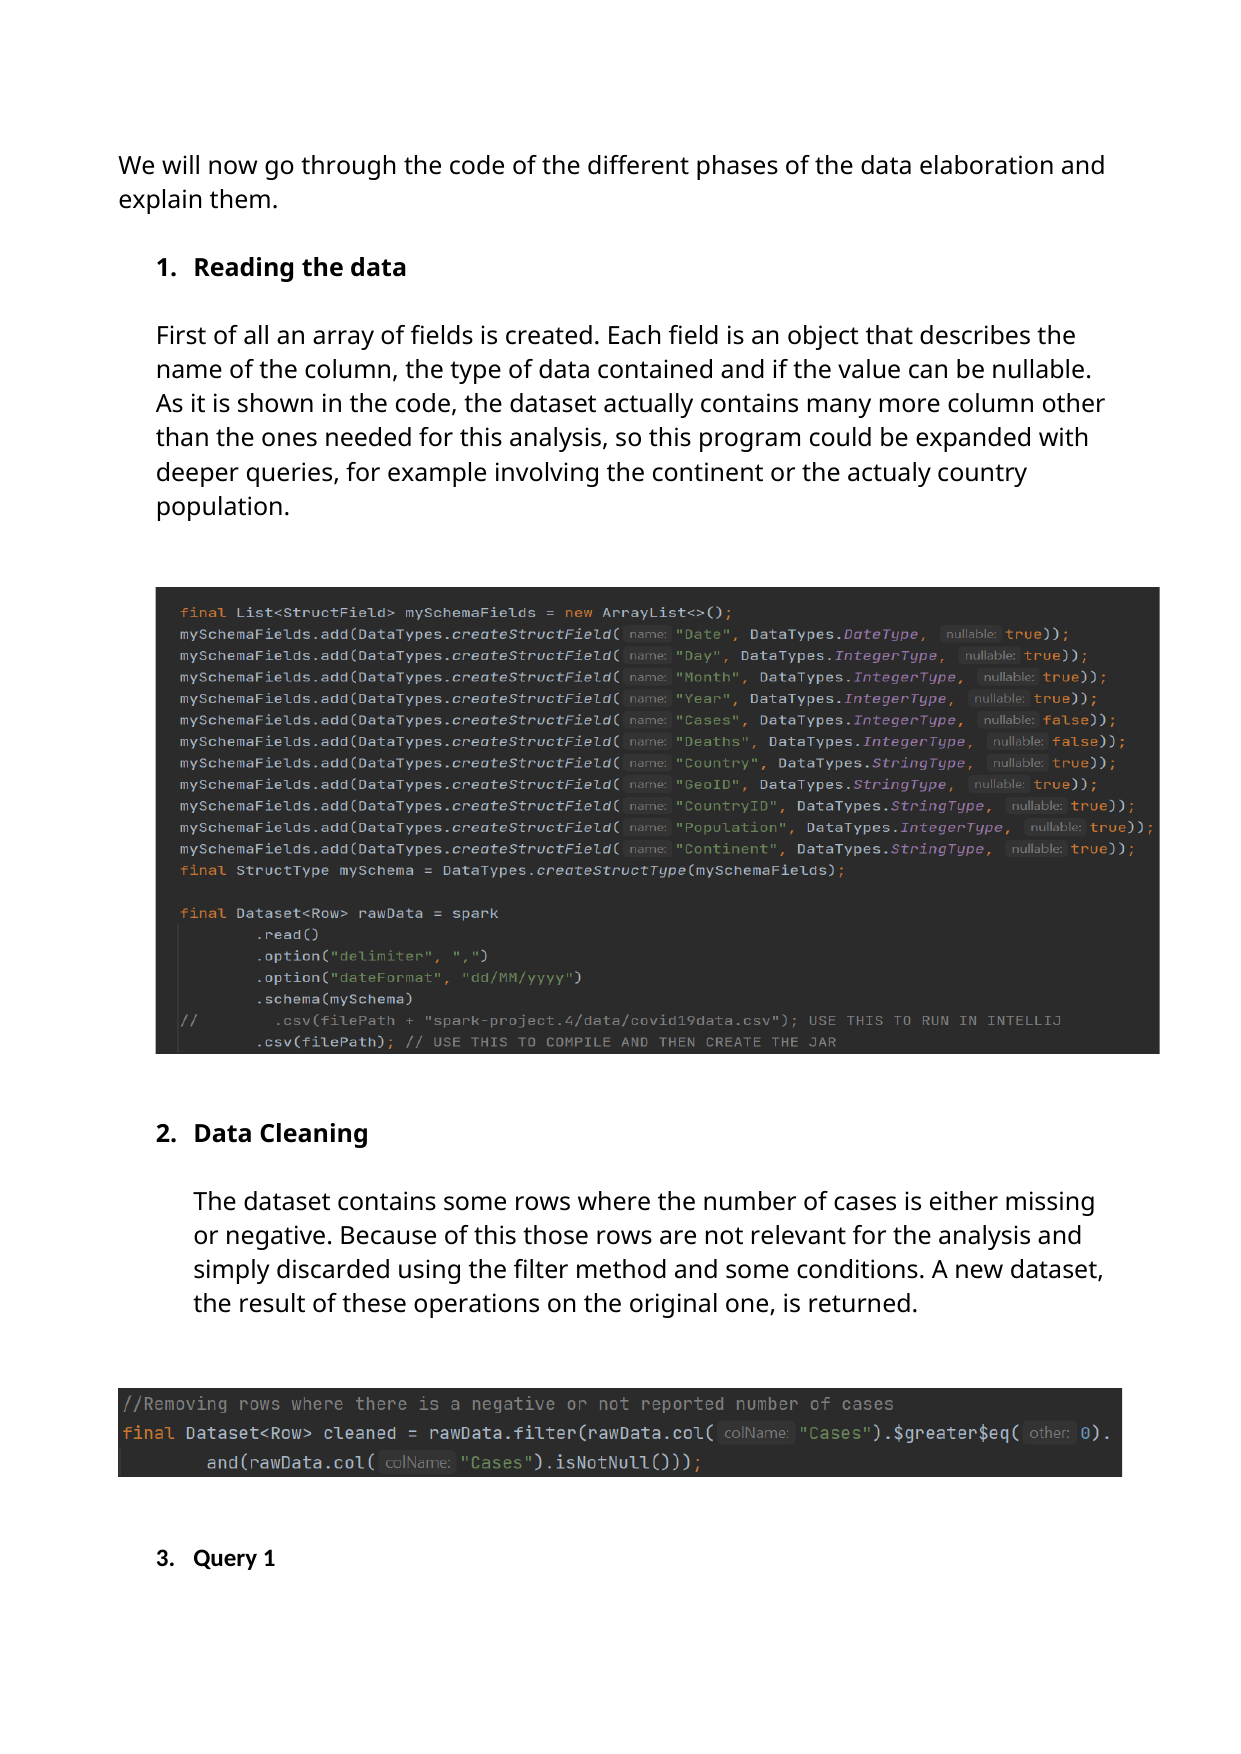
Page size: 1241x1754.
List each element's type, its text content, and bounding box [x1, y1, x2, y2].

list Query 1 [156, 1542, 1122, 1572]
picture [118, 1388, 1123, 1477]
picture [155, 587, 1160, 1054]
list Data Cleaning [156, 1116, 1122, 1150]
list The dataset contains some rows where the number of cases is either missing or negative. Because of this those rows are not relevant for the analysis and simply discarded using the filter method and some conditions. A new dataset, the result of these operations on the original one, is returned. [193, 1184, 1122, 1320]
text First of all an array of fields is created. Each field is an object that describes the name of the column, the type of data contained and if the value can be nullable. As it is shown in the code, the dataset actually contains many more column other than the ones needed for this analysis, so this program could be expanded with deeper queries, for example involving the continent or the actualy country population. [156, 318, 1122, 522]
text We will now go through the code of the different phases of the data elaboration and explain them. [118, 148, 1122, 216]
list Reading the data [156, 250, 1122, 284]
